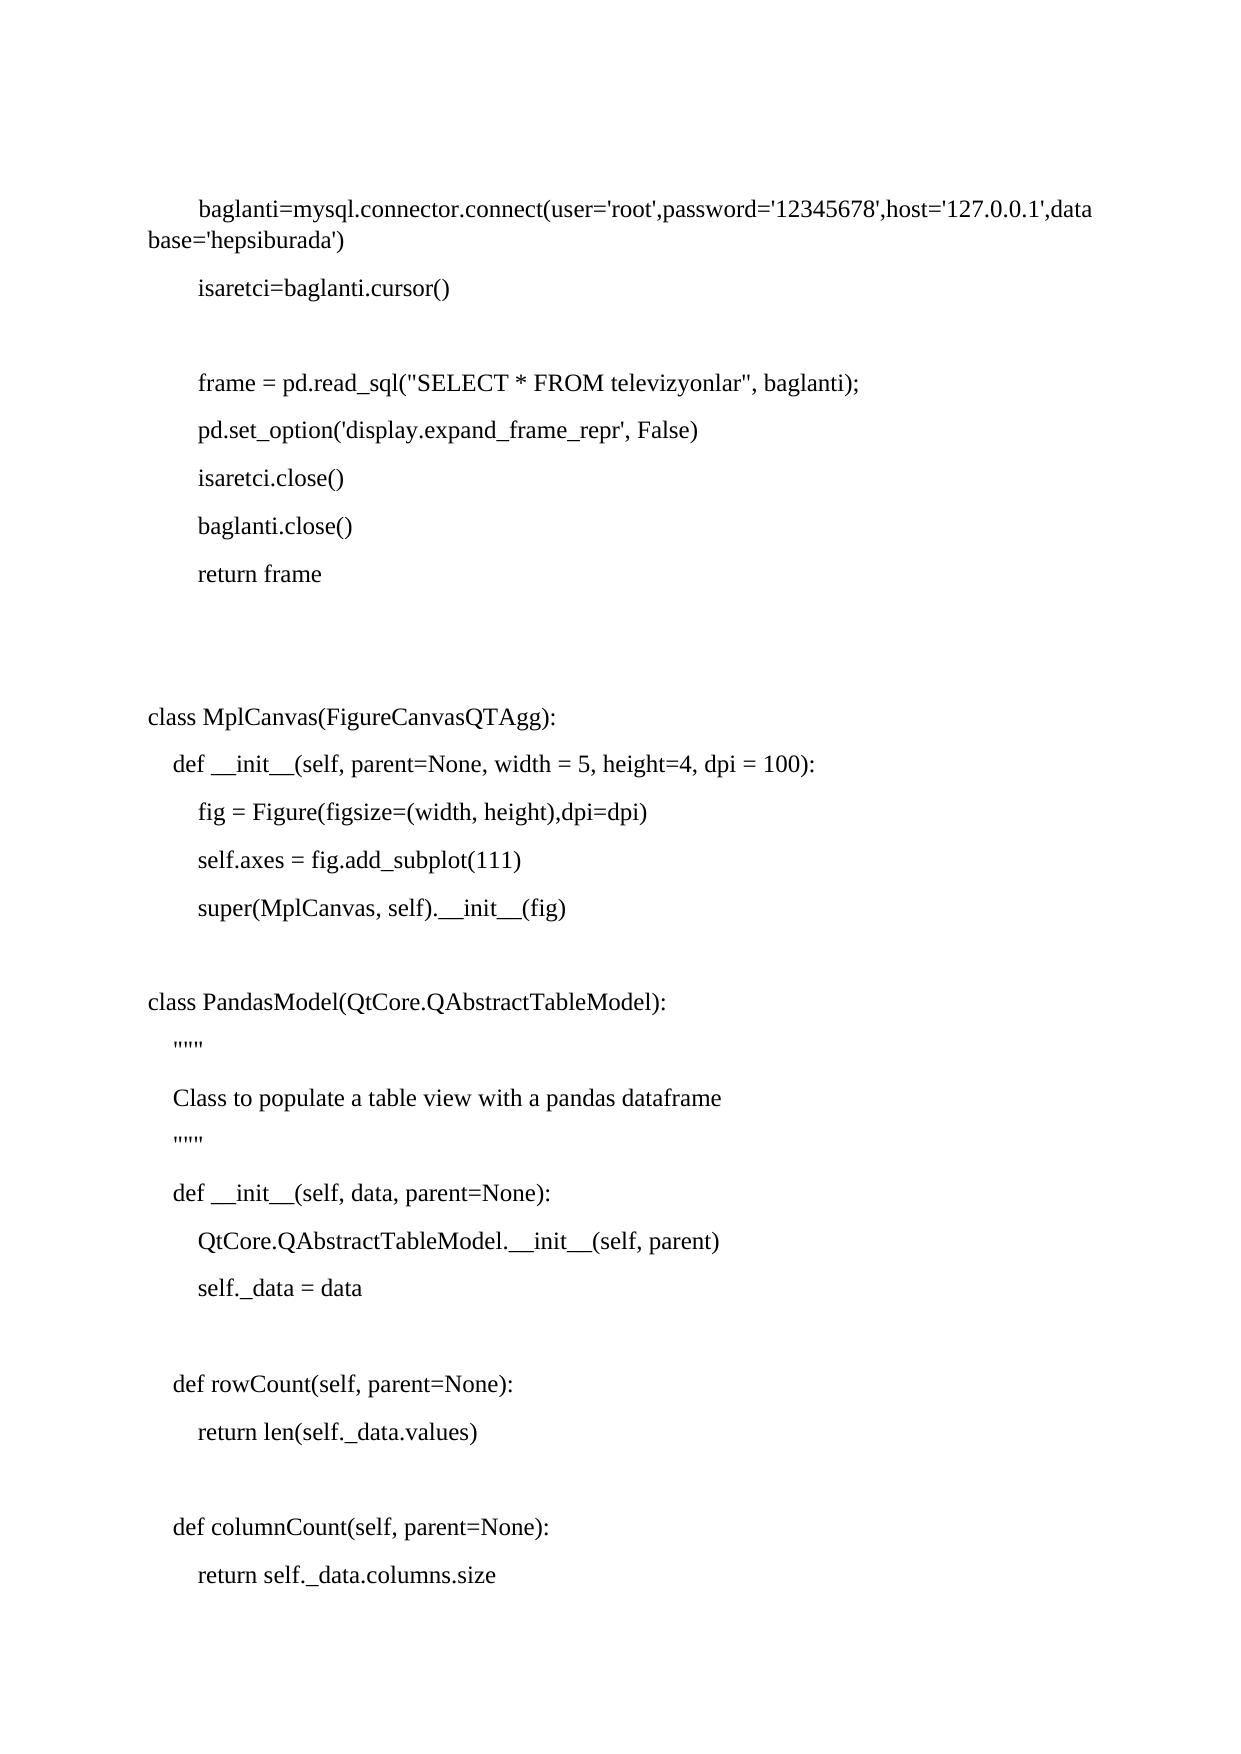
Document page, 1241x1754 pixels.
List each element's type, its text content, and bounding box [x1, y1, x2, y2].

text return len(self._data.values) [148, 1417, 1093, 1445]
text baglanti=mysql.connector.connect(user='root',password='12345678',host='127.0.0.1',database='hepsiburada') [148, 194, 1093, 254]
text class PandasModel(QtCore.QAbstractTableModel): [148, 987, 1093, 1016]
text def columnCount(self, parent=None): [148, 1512, 1093, 1541]
text Class to populate a table view with a pandas dataframe [148, 1083, 1093, 1111]
text def rowCount(self, parent=None): [148, 1369, 1093, 1398]
text QtCore.QAbstractTableModel.__init__(self, parent) [148, 1226, 1093, 1254]
text self.axes = fig.add_subplot(111) [148, 845, 1093, 874]
text self._data = data [148, 1273, 1093, 1302]
text fig = Figure(figsize=(width, height),dpi=dpi) [148, 797, 1093, 826]
text frame = pd.read_sql("SELECT * FROM televizyonlar", baglanti); [148, 368, 1093, 397]
text class MplCanvas(FigureCanvasQTAgg): [148, 702, 1093, 731]
text """ [148, 1130, 1093, 1159]
text super(MplCanvas, self).__init__(fig) [148, 893, 1093, 921]
text """ [148, 1035, 1093, 1064]
text def __init__(self, data, parent=None): [148, 1178, 1093, 1207]
text isaretci=baglanti.cursor() [148, 273, 1093, 302]
text isaretci.close() [148, 463, 1093, 492]
text def __init__(self, parent=None, width = 5, height=4, dpi = 100): [148, 749, 1093, 778]
text return self._data.columns.size [148, 1560, 1093, 1588]
text baglanti.close() [148, 511, 1093, 540]
text pd.set_option('display.expand_frame_repr', False) [148, 416, 1093, 444]
text return frame [148, 559, 1093, 587]
